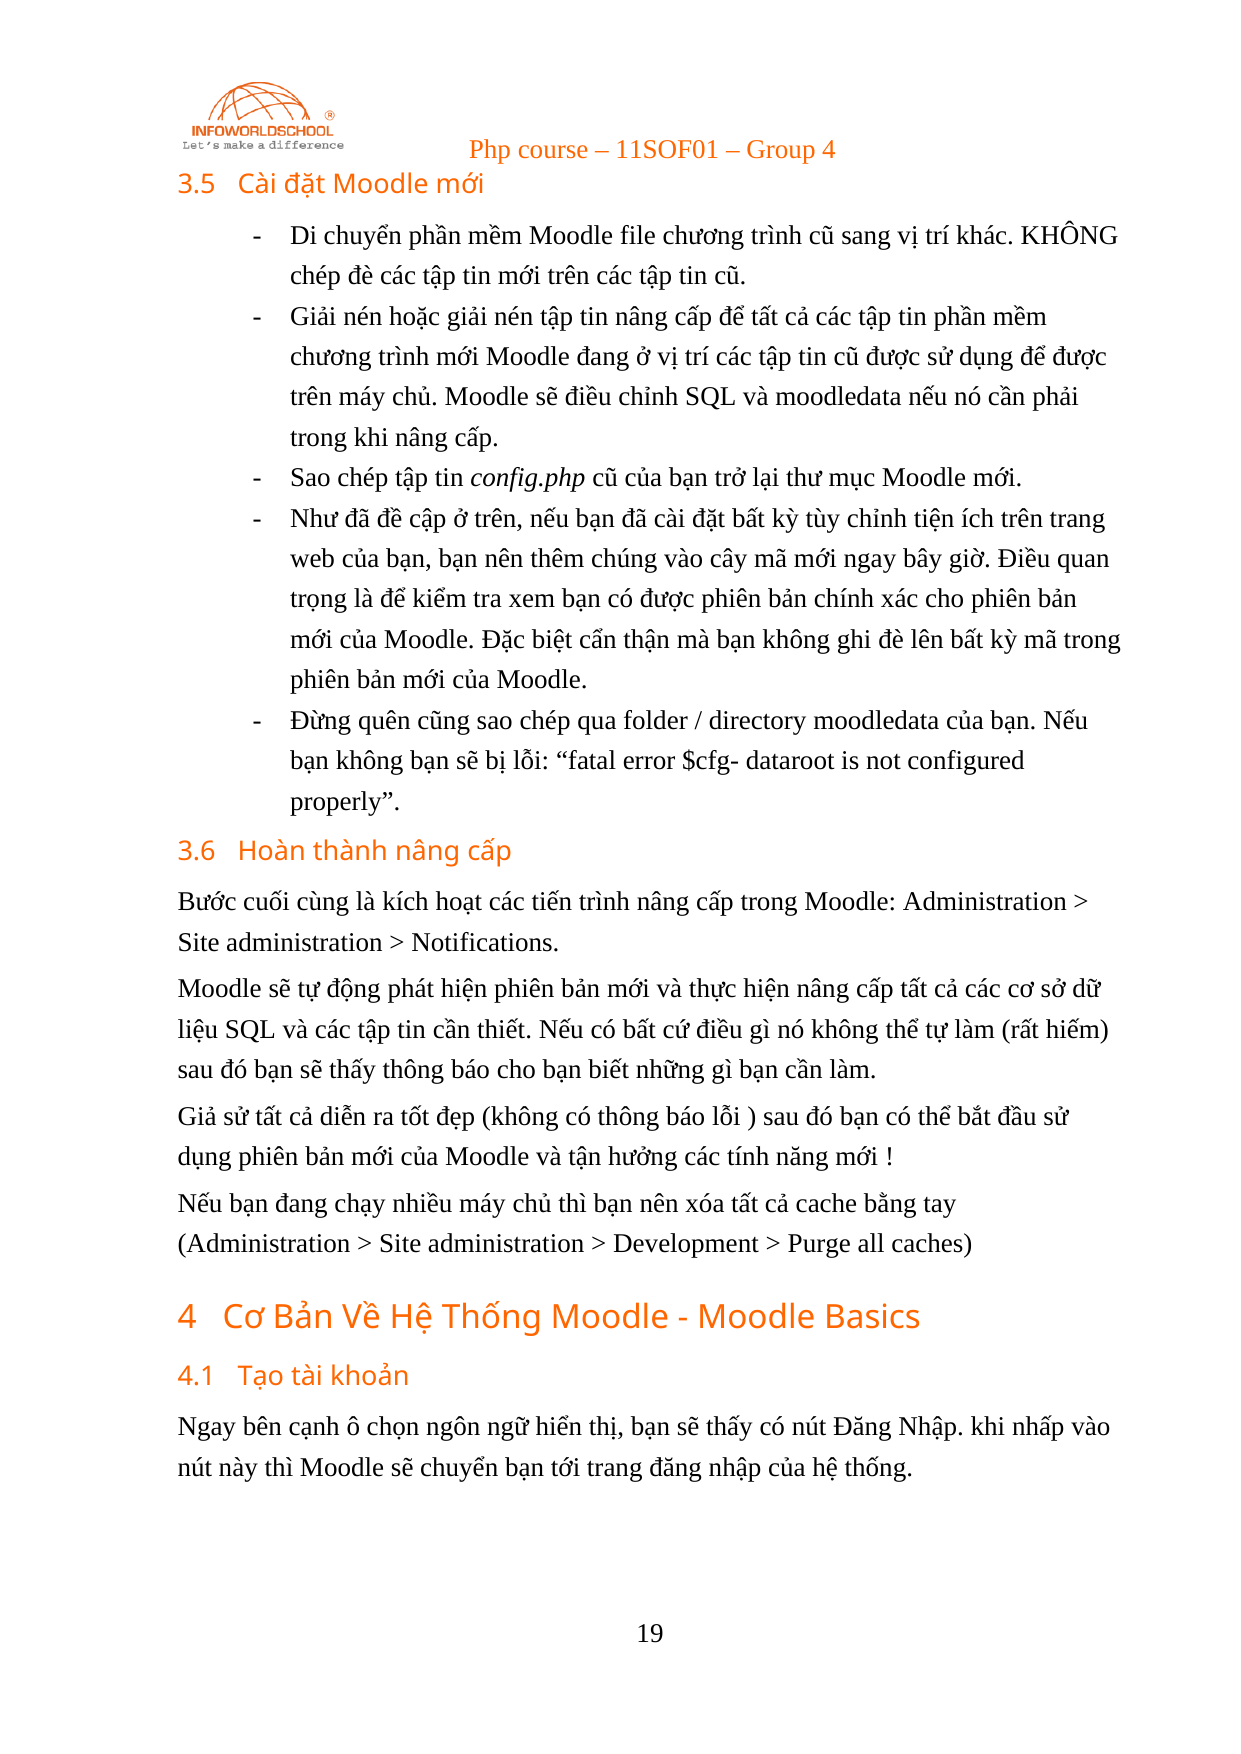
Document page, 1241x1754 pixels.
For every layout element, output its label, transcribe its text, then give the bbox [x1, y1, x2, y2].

list Sao chép tập tin config.php cũ của bạn trở lại thư mục Moodle mới. [252, 461, 1122, 492]
subtitle Cơ Bản Về Hệ Thống Moodle - Moodle Basics [177, 1293, 1122, 1338]
list Như đã đề cập ở trên, nếu bạn đã cài đặt bất kỳ tùy chỉnh tiện ích trên trang web của bạn, bạn nên thêm chúng vào cây mã mới ngay bây giờ. Điều quan trọng là để kiểm tra xem bạn có được phiên bản chính xác cho phiên bản mới của Moodle. Đặc biệt cẩn thận mà bạn không ghi đè lên bất kỳ mã trong phiên bản mới của Moodle. [252, 502, 1122, 694]
subtitle Tạo tài khoản [177, 1356, 1122, 1393]
subtitle Hoàn thành nâng cấp [177, 831, 1122, 868]
text Moodle sẽ tự động phát hiện phiên bản mới và thực hiện nâng cấp tất cả các cơ sở dữ liệu SQL và các tập tin cần thiết. Nếu có bất cứ điều gì nó không thể tự làm (rất hiếm) sau đó bạn sẽ thấy thông báo cho bạn biết những gì bạn cần làm. [177, 973, 1122, 1084]
text Giả sử tất cả diễn ra tốt đẹp (không có thông báo lỗi ) sau đó bạn có thể bắt đầu sử dụng phiên bản mới của Moodle và tận hưởng các tính năng mới ! [177, 1100, 1122, 1172]
list Di chuyển phần mềm Moodle file chương trình cũ sang vị trí khác. KHÔNG chép đè các tập tin mới trên các tập tin cũ. [252, 219, 1122, 290]
list Giải nén hoặc giải nén tập tin nâng cấp để tất cả các tập tin phần mềm chương trình mới Moodle đang ở vị trí các tập tin cũ được sử dụng để được trên máy chủ. Moodle sẽ điều chỉnh SQL và moodledata nếu nó cần phải trong khi nâng cấp. [252, 300, 1122, 452]
subtitle Cài đặt Moodle mới [177, 165, 1122, 202]
text Bước cuối cùng là kích hoạt các tiến trình nâng cấp trong Moodle: Administration > Site administration > Notifications. [177, 886, 1122, 957]
text Ngay bên cạnh ô chọn ngôn ngữ hiển thị, bạn sẽ thấy có nút Đăng Nhập. khi nhấp vào nút này thì Moodle sẽ chuyển bạn tới trang đăng nhập của hệ thống. [177, 1410, 1122, 1482]
text Nếu bạn đang chạy nhiều máy chủ thì bạn nên xóa tất cả cache bằng tay (Administration > Site administration > Development > Purge all caches) [177, 1187, 1122, 1259]
list Đừng quên cũng sao chép qua folder / directory moodledata của bạn. Nếu bạn không bạn sẽ bị lỗi: “fatal error $cfg- dataroot is not configured properly”. [252, 704, 1122, 816]
picture [177, 75, 347, 159]
